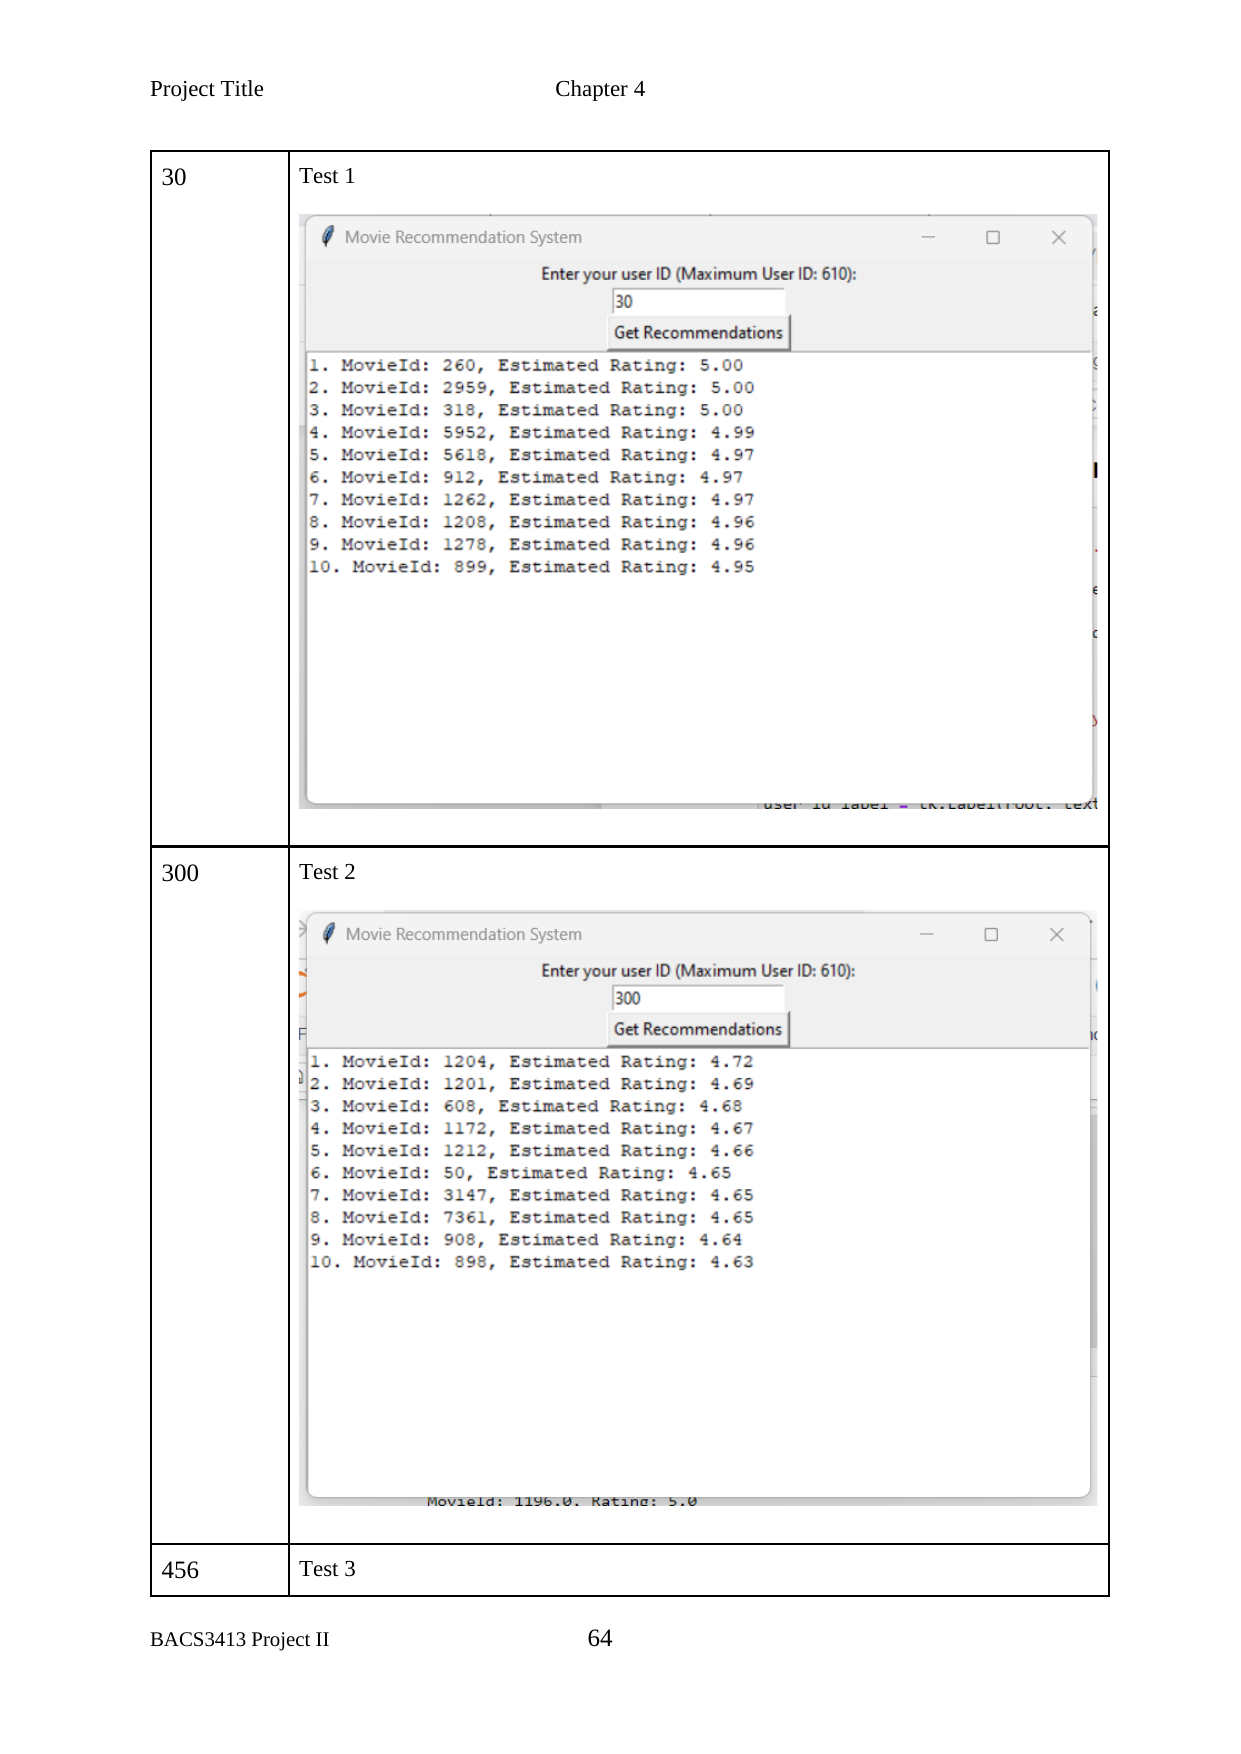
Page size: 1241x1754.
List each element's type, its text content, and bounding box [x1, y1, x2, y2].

table_cell 456 [152, 1545, 288, 1594]
table_cell Test 1 [290, 152, 1108, 845]
table_cell 30 [152, 152, 288, 845]
table_cell Test 2 [290, 848, 1108, 1543]
picture [298, 214, 1098, 809]
picture [298, 910, 1098, 1506]
table_cell Test 3 [290, 1545, 1108, 1594]
table_cell 300 [152, 848, 288, 1543]
